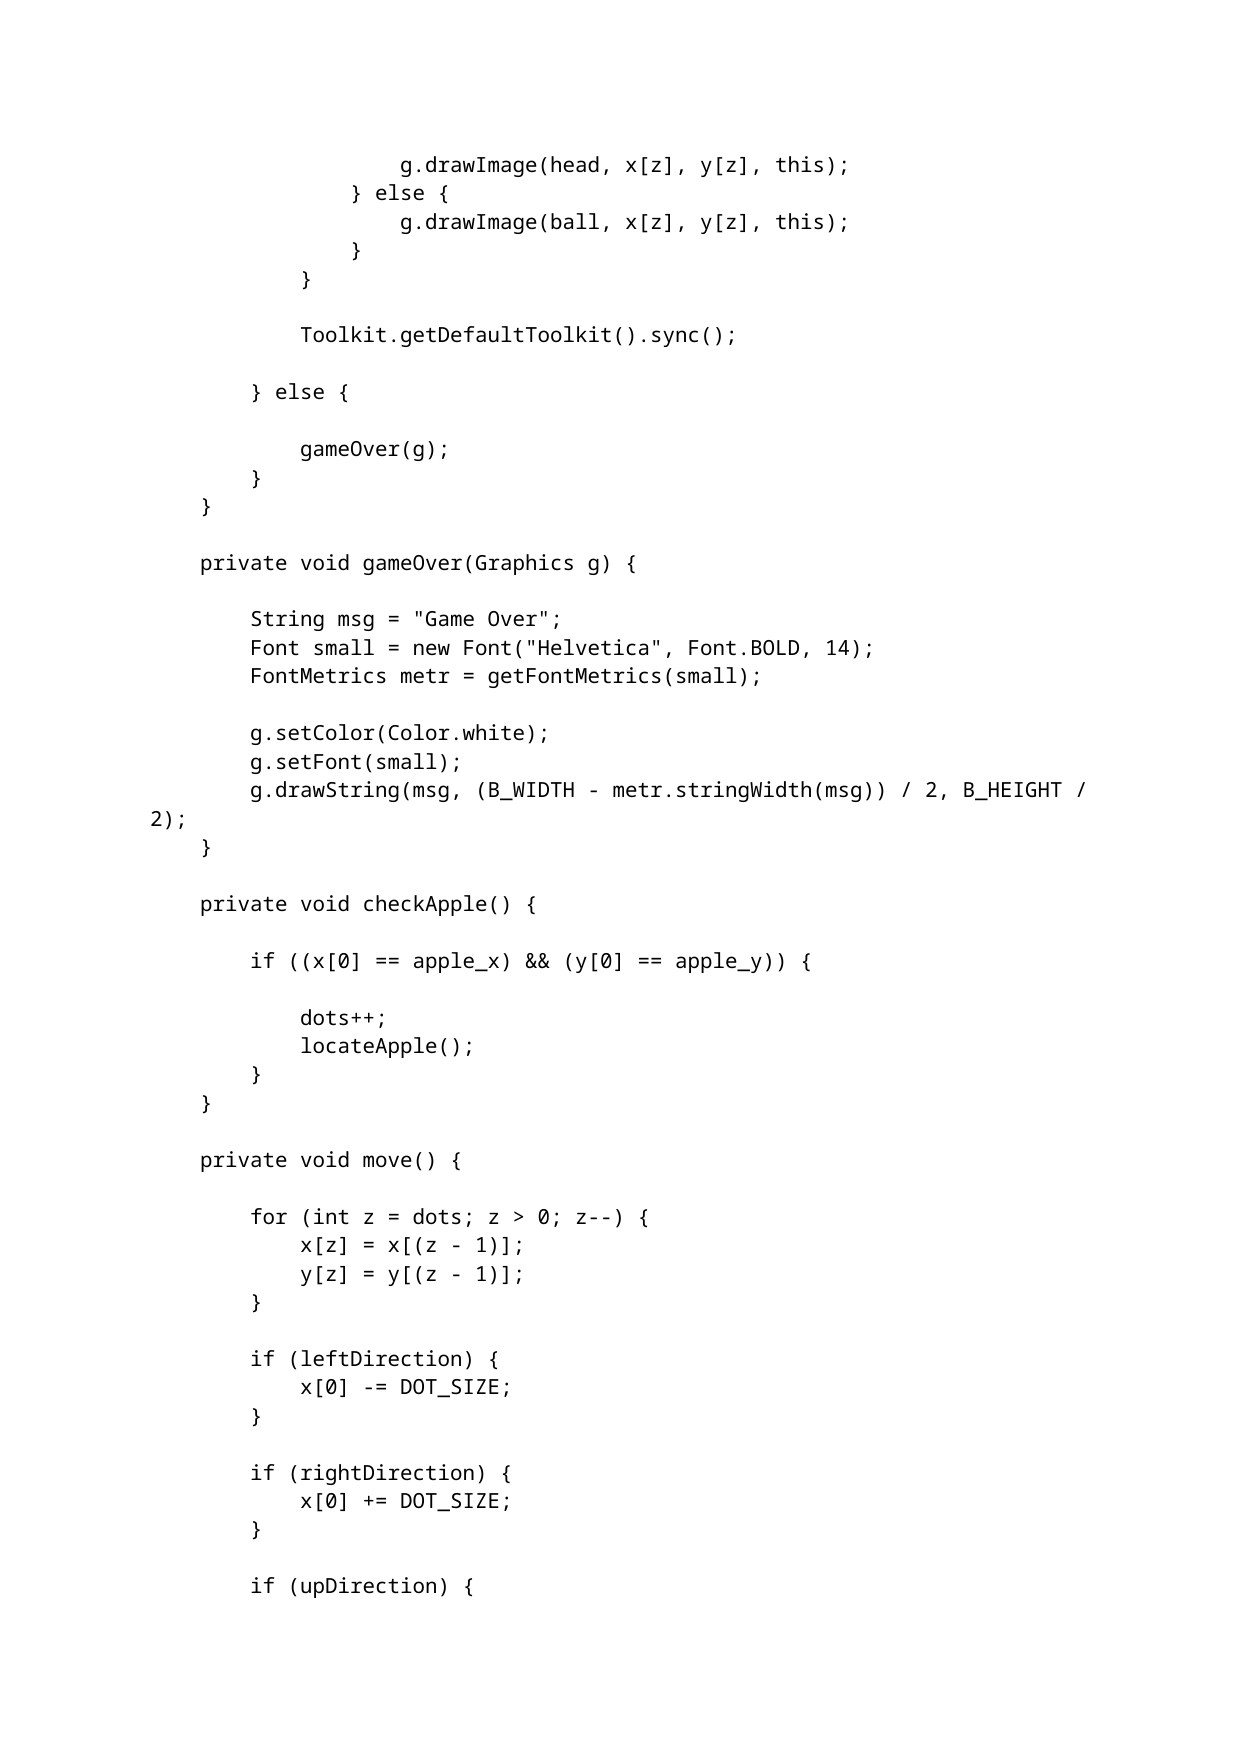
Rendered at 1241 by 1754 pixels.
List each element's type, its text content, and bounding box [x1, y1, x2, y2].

text x[0] -= DOT_SIZE; [150, 1372, 1090, 1401]
text if ((x[0] == apple_x) && (y[0] == apple_y)) { [150, 946, 1090, 974]
text Toolkit.getDefaultToolkit().sync(); [150, 321, 1090, 349]
text } else { [150, 377, 1090, 406]
text } else { [150, 178, 1090, 207]
text g.setColor(Color.white); [150, 718, 1090, 747]
text } [150, 1514, 1090, 1543]
text } [150, 463, 1090, 491]
text } [150, 235, 1090, 264]
text locateApple(); [150, 1031, 1090, 1059]
text y[z] = y[(z - 1)]; [150, 1259, 1090, 1287]
text } [150, 1287, 1090, 1316]
text String msg = "Game Over"; [150, 604, 1090, 633]
text } [150, 832, 1090, 861]
text } [150, 264, 1090, 292]
text g.drawImage(ball, x[z], y[z], this); [150, 207, 1090, 235]
text x[0] += DOT_SIZE; [150, 1486, 1090, 1514]
text if (upDirection) { [150, 1571, 1090, 1600]
text FontMetrics metr = getFontMetrics(small); [150, 661, 1090, 690]
text } [150, 491, 1090, 520]
text } [150, 1059, 1090, 1088]
text x[z] = x[(z - 1)]; [150, 1230, 1090, 1259]
text } [150, 1401, 1090, 1429]
text g.drawString(msg, (B_WIDTH - metr.stringWidth(msg)) / 2, B_HEIGHT / 2); [150, 775, 1090, 832]
text private void gameOver(Graphics g) { [150, 548, 1090, 577]
text Font small = new Font("Helvetica", Font.BOLD, 14); [150, 633, 1090, 661]
text private void move() { [150, 1145, 1090, 1173]
text private void checkApple() { [150, 889, 1090, 917]
text for (int z = dots; z > 0; z--) { [150, 1202, 1090, 1230]
text if (leftDirection) { [150, 1344, 1090, 1372]
text if (rightDirection) { [150, 1458, 1090, 1486]
text g.drawImage(head, x[z], y[z], this); [150, 150, 1090, 178]
text g.setFont(small); [150, 747, 1090, 775]
text } [150, 1088, 1090, 1116]
text gameOver(g); [150, 434, 1090, 463]
text dots++; [150, 1003, 1090, 1031]
